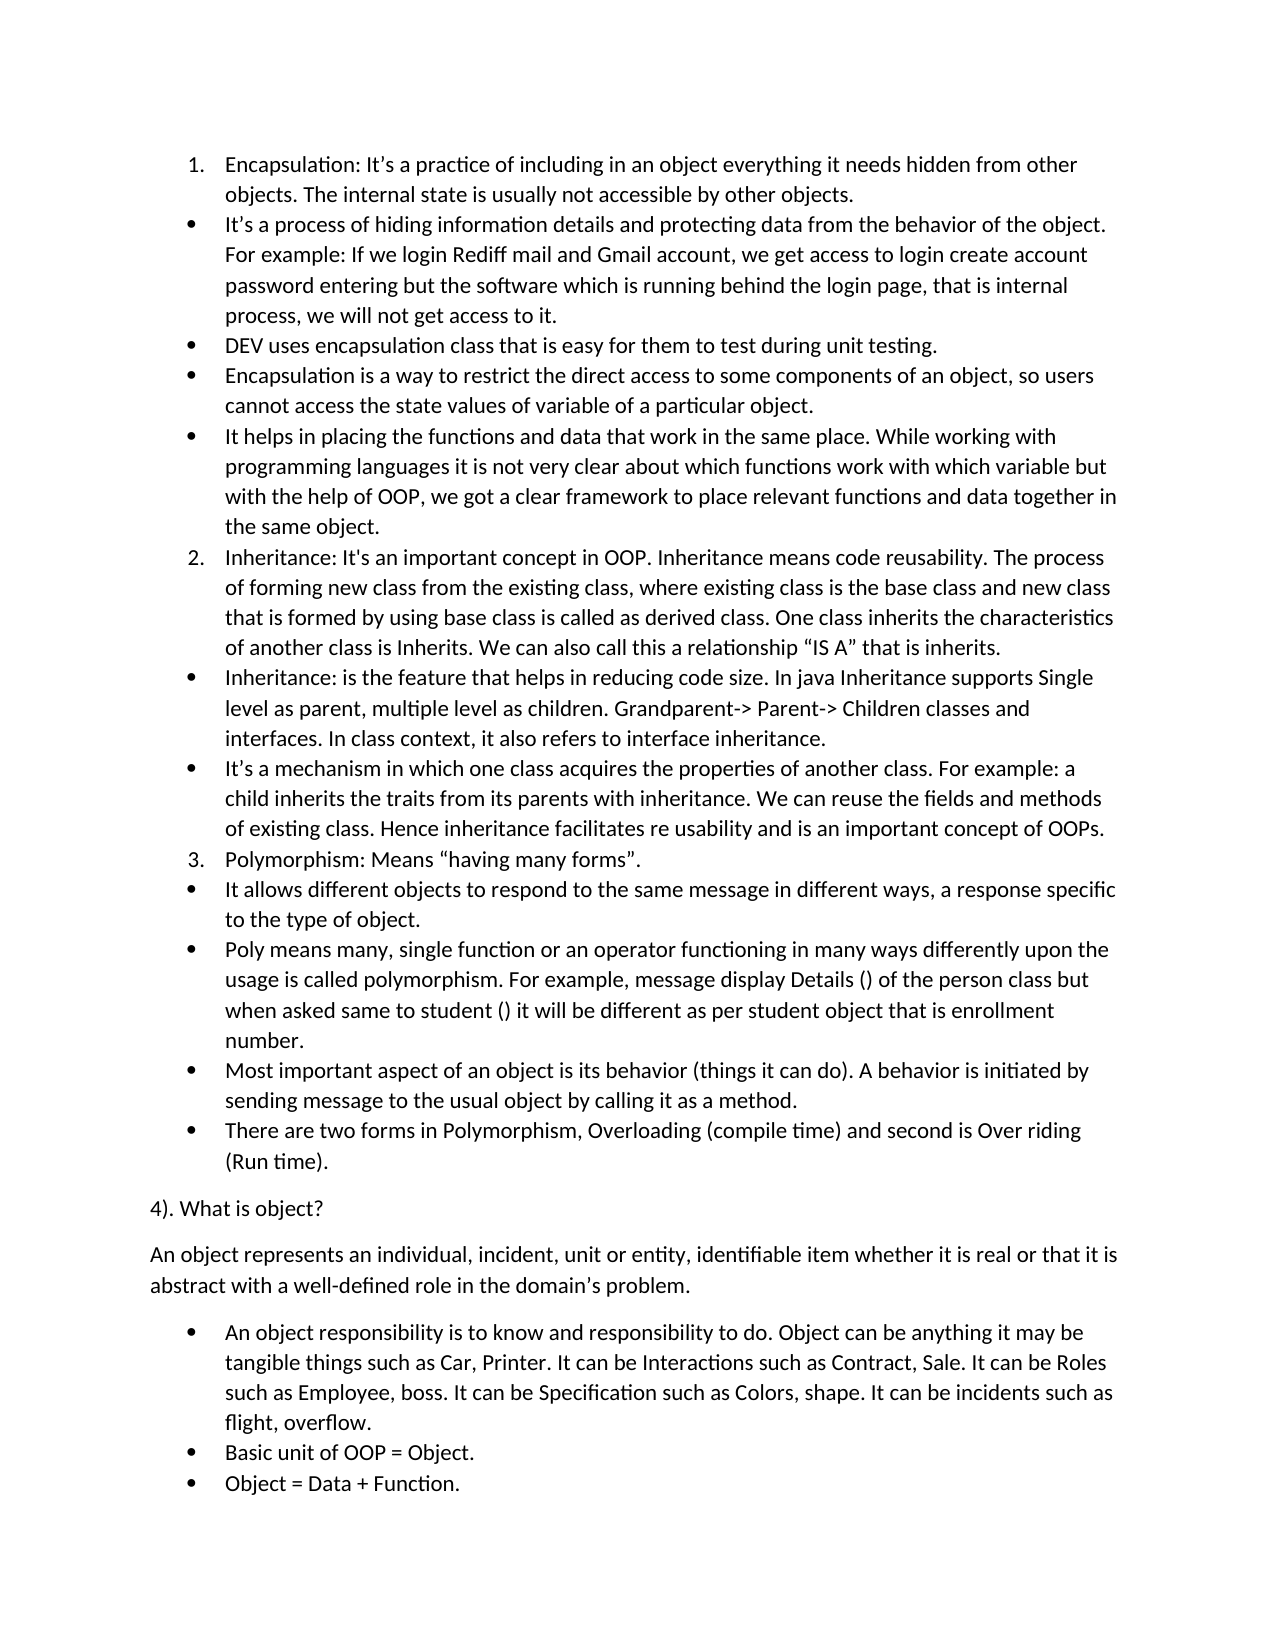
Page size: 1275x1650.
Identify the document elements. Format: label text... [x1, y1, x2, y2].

list Basic unit of OOP = Object. [187, 1438, 1125, 1467]
list There are two forms in Polymorphism, Overloading (compile time) and second is Over riding (Run time). [187, 1117, 1125, 1175]
list It allows different objects to respond to the same message in different ways, a response specific to the type of object. [187, 875, 1125, 933]
list Inheritance: It's an important concept in OOP. Inheritance means code reusability. The process of forming new class from the existing class, where existing class is the base class and new class that is formed by using base class is called as derived class. One class inherits the characteristics of another class is Inherits. We can also call this a relationship “IS A” that is inherits. [187, 543, 1125, 661]
list Encapsulation is a way to restrict the direct access to some components of an object, so users cannot access the state values of variable of a particular object. [187, 361, 1125, 420]
text An object represents an individual, incident, unit or entity, identifiable item whether it is real or that it is abstract with a well-defined role in the domain’s problem. [150, 1241, 1125, 1299]
list Most important aspect of an object is its behavior (things it can do). A behavior is initiated by sending message to the usual object by calling it as a method. [187, 1056, 1125, 1114]
list Object = Data + Function. [187, 1469, 1125, 1497]
list DEV uses encapsulation class that is easy for them to test during unit testing. [187, 331, 1125, 359]
list Poly means many, single function or an operator functioning in many ways differently upon the usage is called polymorphism. For example, message display Details () of the person class but when asked same to student () it will be different as per student object that is enrollment number. [187, 935, 1125, 1054]
text 4). What is object? [150, 1194, 1125, 1222]
list Encapsulation: It’s a practice of including in an object everything it needs hidden from other objects. The internal state is usually not accessible by other objects. [187, 150, 1125, 208]
list Inheritance: is the feature that helps in reducing code size. In java Inheritance supports Single level as parent, multiple level as children. Grandparent-> Parent-> Children classes and interfaces. In class context, it also refers to interface inheritance. [187, 663, 1125, 752]
list Polymorphism: Means “having many forms”. [187, 845, 1125, 873]
list It’s a mechanism in which one class acquires the properties of another class. For example: a child inherits the traits from its parents with inheritance. We can reuse the fields and methods of existing class. Hence inheritance facilitates re usability and is an important concept of OOPs. [187, 754, 1125, 843]
list It helps in placing the functions and data that work in the same place. While working with programming languages it is not very clear about which functions work with which variable but with the help of OOP, we got a clear framework to place relevant functions and data together in the same object. [187, 422, 1125, 541]
list An object responsibility is to know and responsibility to do. Object can be anything it may be tangible things such as Car, Printer. It can be Interactions such as Contract, Sale. It can be Roles such as Employee, boss. It can be Specification such as Colors, shape. It can be incidents such as flight, overflow. [187, 1318, 1125, 1436]
list It’s a process of hiding information details and protecting data from the behavior of the object. For example: If we login Rediff mail and Gmail account, we get access to login create account password entering but the software which is running behind the login page, that is internal process, we will not get access to it. [187, 210, 1125, 329]
